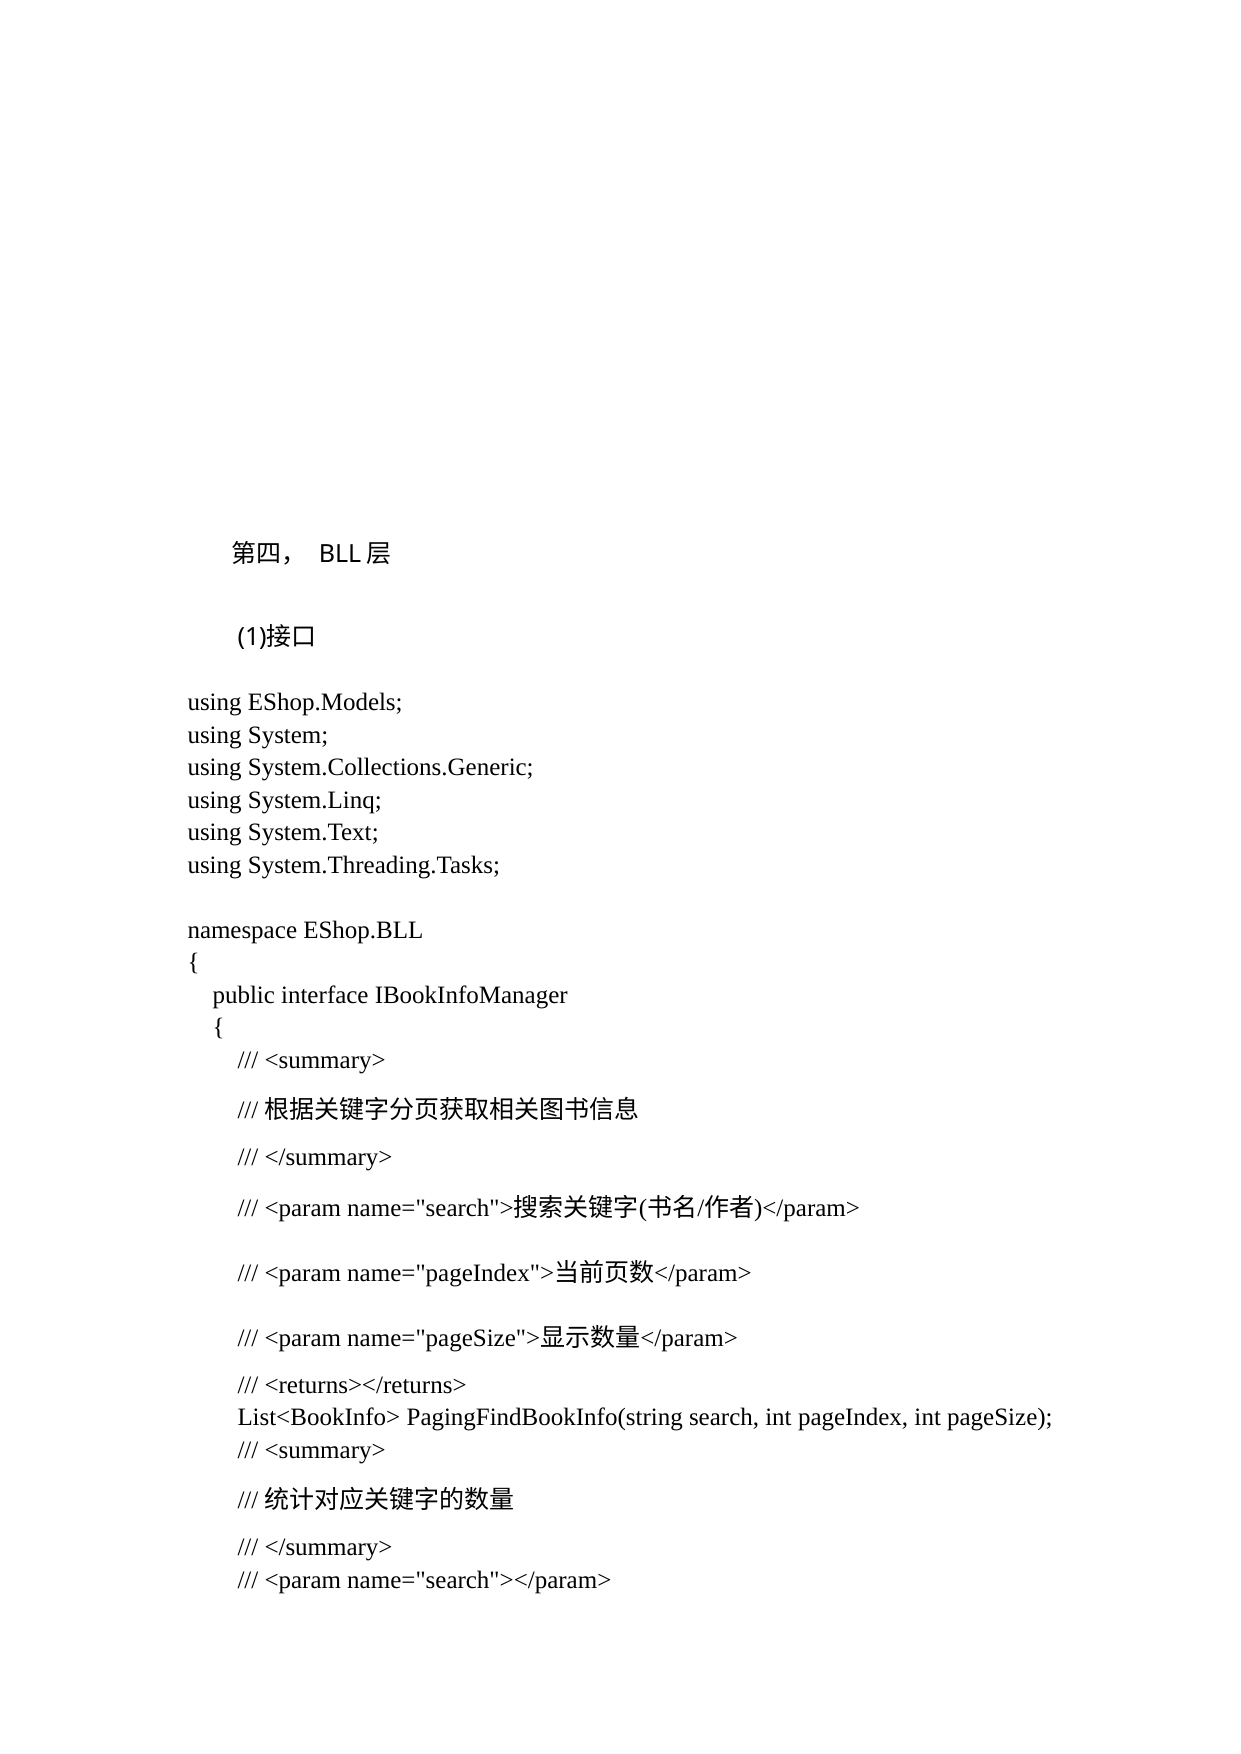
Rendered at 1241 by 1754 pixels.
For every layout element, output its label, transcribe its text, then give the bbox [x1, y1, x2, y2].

text /// </summary> [187, 1140, 1053, 1173]
text using System.Collections.Generic; [187, 750, 1053, 783]
text /// 统计对应关键字的数量 [187, 1465, 1053, 1530]
text /// <param name="pageIndex">当前页数</param> [187, 1238, 1053, 1303]
text /// </summary> [187, 1530, 1053, 1563]
text /// <returns></returns> [187, 1368, 1053, 1400]
text using System.Threading.Tasks; [187, 848, 1053, 880]
text using System.Linq; [187, 783, 1053, 815]
text List<BookInfo> PagingFindBookInfo(string search, int pageIndex, int pageSize); [187, 1400, 1053, 1433]
text /// <param name="search">搜索关键字(书名/作者)</param> [187, 1173, 1053, 1238]
text { [187, 945, 1053, 978]
text (1)接口 [187, 602, 1053, 667]
text /// <param name="search"></param> [187, 1563, 1053, 1595]
text /// <param name="pageSize">显示数量</param> [187, 1303, 1053, 1368]
text /// <summary> [187, 1043, 1053, 1075]
text public interface IBookInfoManager [187, 978, 1053, 1010]
text using System.Text; [187, 815, 1053, 848]
text using EShop.Models; [187, 685, 1053, 718]
text { [187, 1010, 1053, 1043]
text /// 根据关键字分页获取相关图书信息 [187, 1075, 1053, 1140]
text namespace EShop.BLL [187, 913, 1053, 945]
text using System; [187, 718, 1053, 750]
list BLL层 [231, 519, 1053, 584]
text /// <summary> [187, 1433, 1053, 1465]
